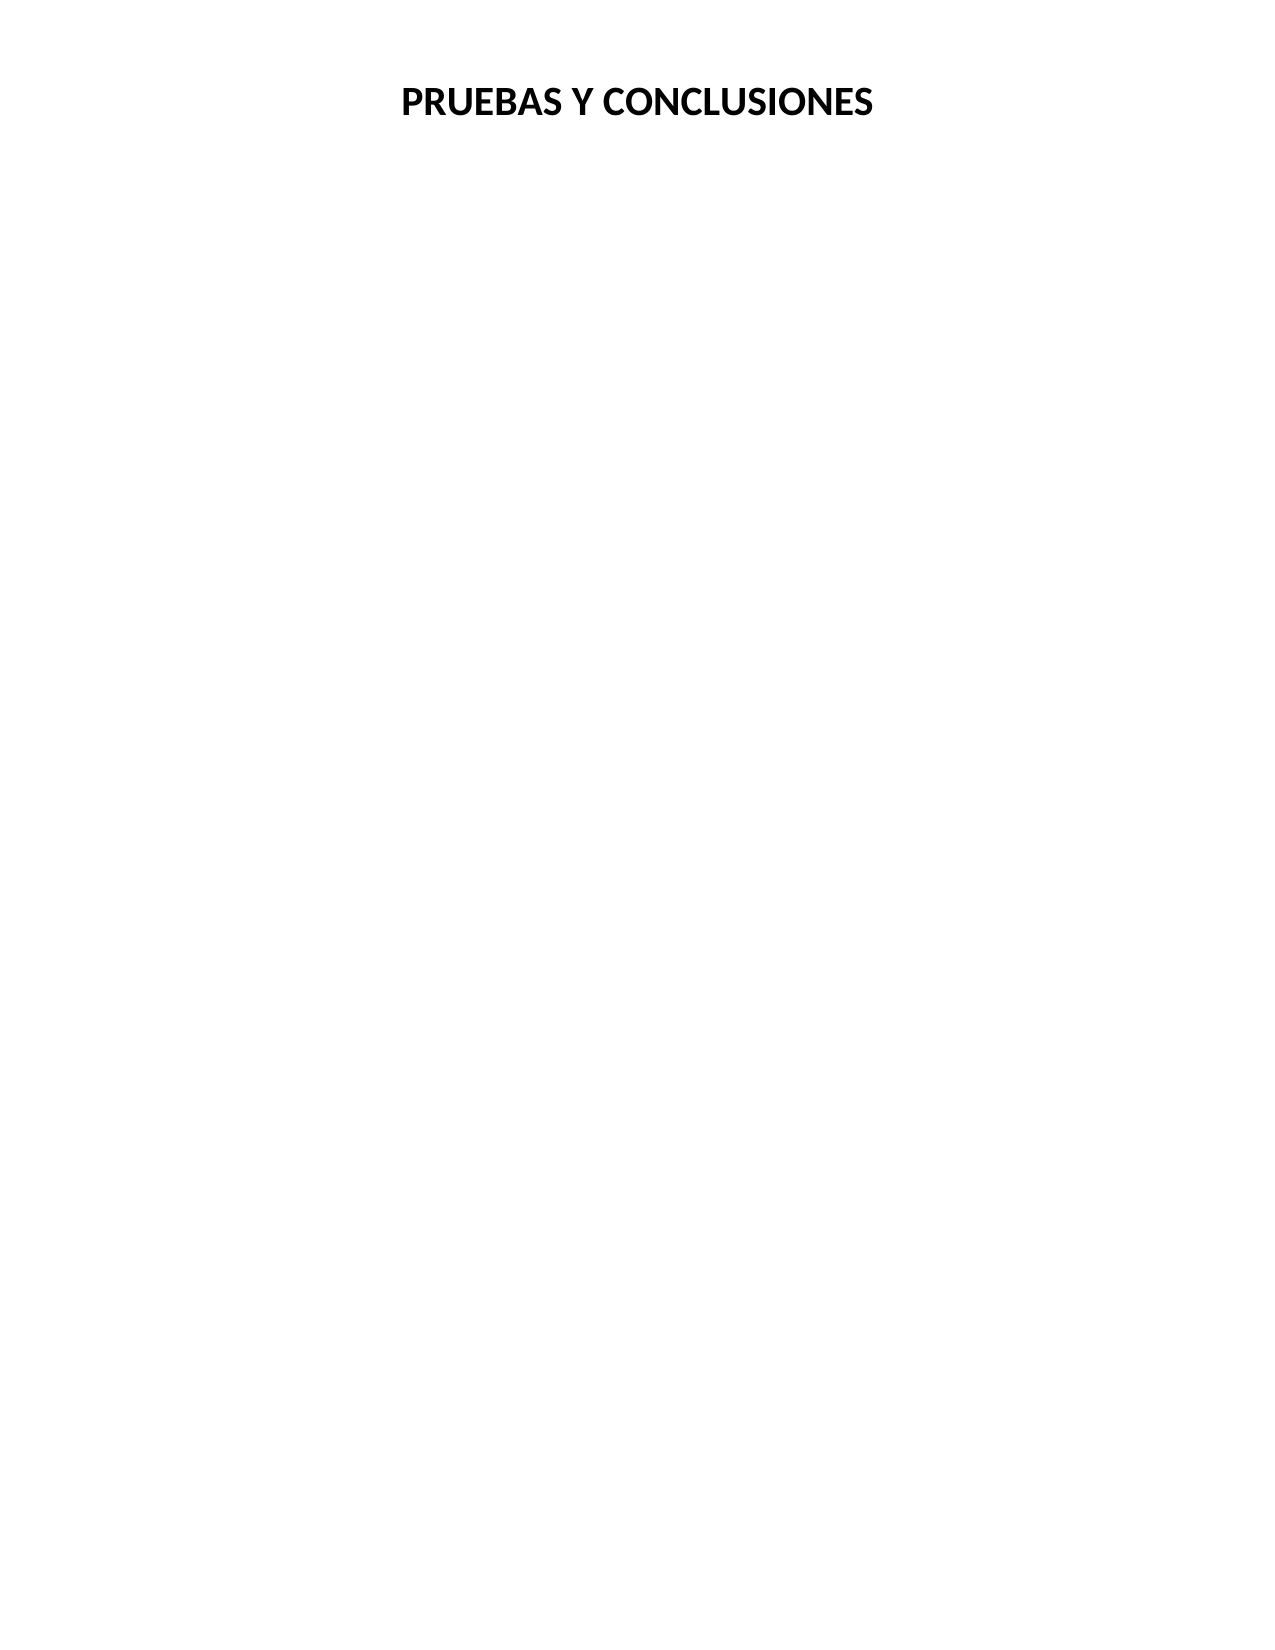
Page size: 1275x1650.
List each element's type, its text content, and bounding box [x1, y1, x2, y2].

text PRUEBAS Y CONCLUSIONES [75, 75, 1200, 126]
